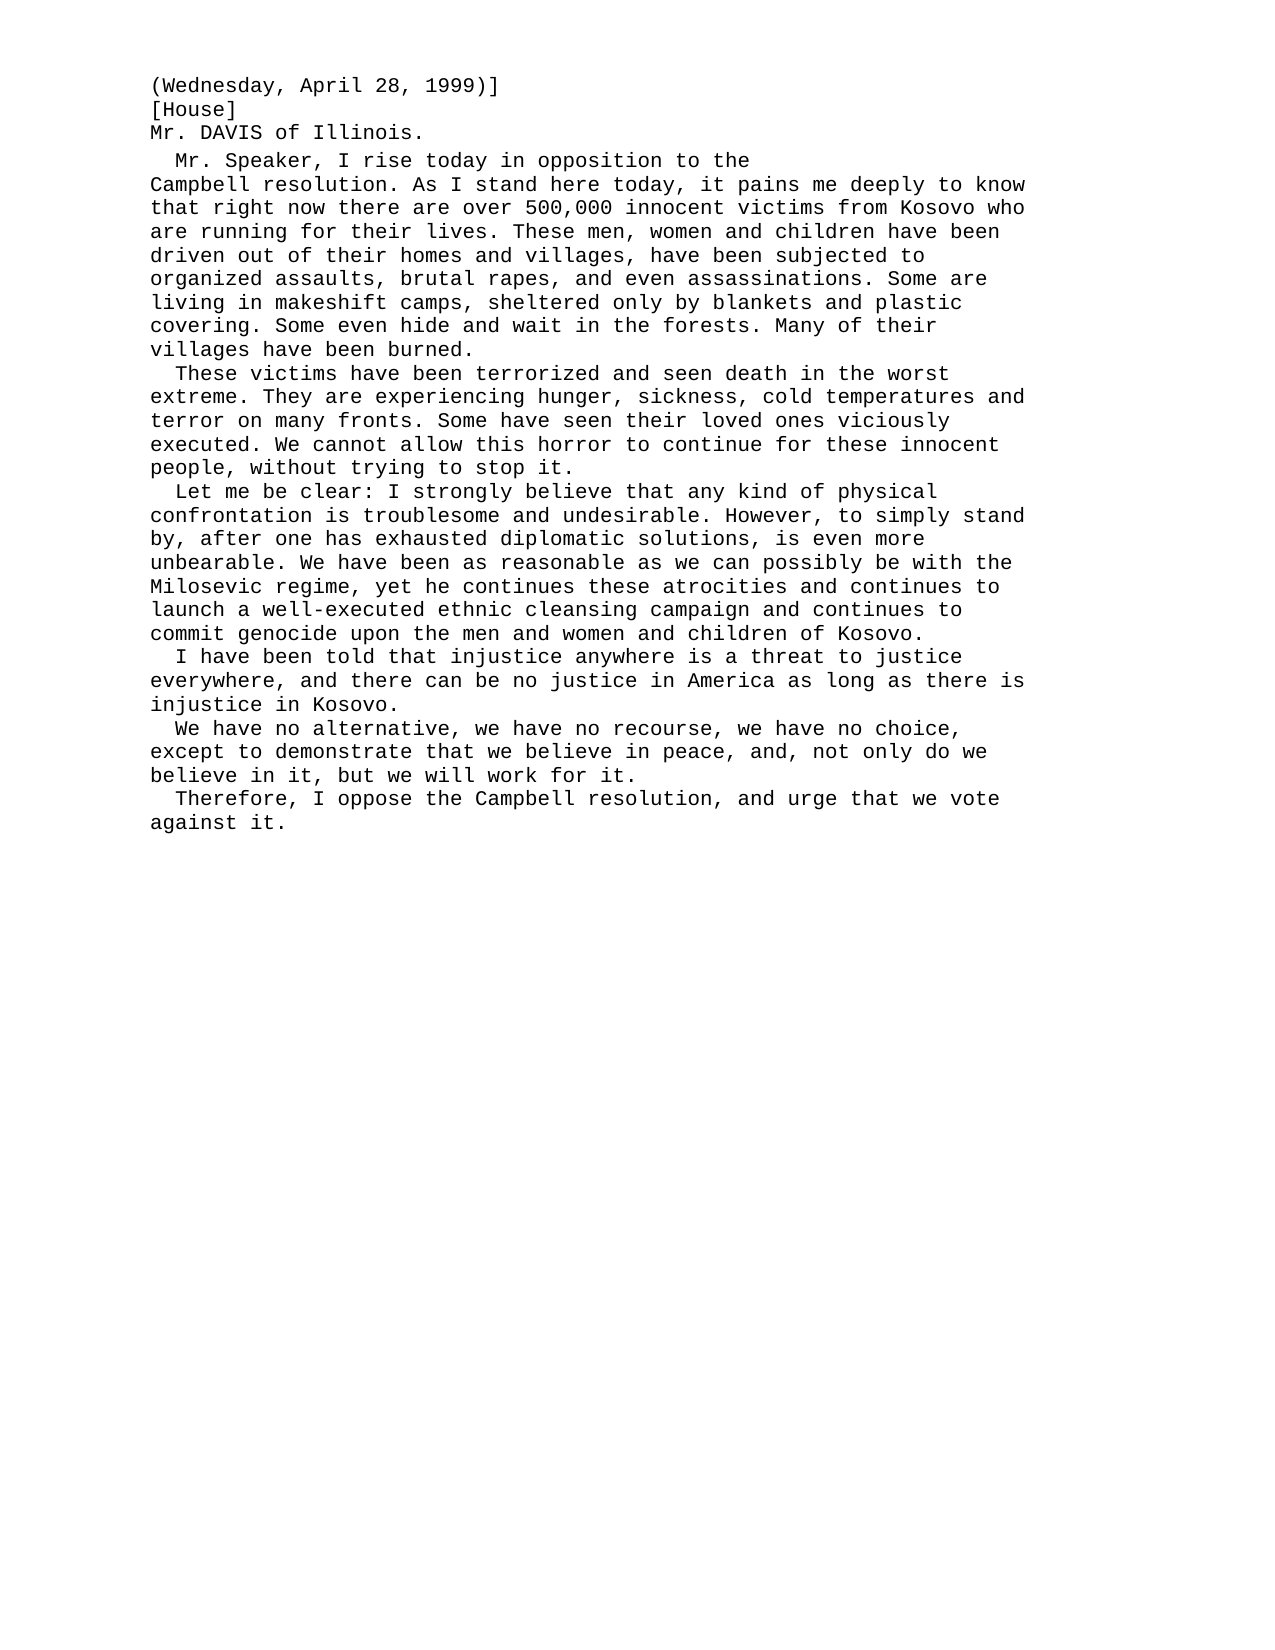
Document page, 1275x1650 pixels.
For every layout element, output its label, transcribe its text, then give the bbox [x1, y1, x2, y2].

text terror on many fronts. Some have seen their loved ones viciously [150, 410, 1125, 434]
text injustice in Kosovo. [150, 694, 1125, 717]
text Therefore, I oppose the Campbell resolution, and urge that we vote [150, 788, 1125, 812]
text launch a well-executed ethnic cleansing campaign and continues to [150, 599, 1125, 623]
text Mr. Speaker, I rise today in opposition to the [150, 150, 1125, 174]
text villages have been burned. [150, 339, 1125, 363]
text commit genocide upon the men and women and children of Kosovo. [150, 623, 1125, 647]
text unbearable. We have been as reasonable as we can possibly be with the [150, 552, 1125, 576]
text Milosevic regime, yet he continues these atrocities and continues to [150, 576, 1125, 599]
text organized assaults, brutal rapes, and even assassinations. Some are [150, 268, 1125, 292]
text confrontation is troublesome and undesirable. However, to simply stand [150, 505, 1125, 528]
text We have no alternative, we have no recourse, we have no choice, [150, 717, 1125, 741]
text are running for their lives. These men, women and children have been [150, 221, 1125, 244]
text driven out of their homes and villages, have been subjected to [150, 244, 1125, 268]
text against it. [150, 812, 1125, 836]
text people, without trying to stop it. [150, 457, 1125, 481]
text extreme. They are experiencing hunger, sickness, cold temperatures and [150, 386, 1125, 410]
text living in makeshift camps, sheltered only by blankets and plastic [150, 292, 1125, 316]
text except to demonstrate that we believe in peace, and, not only do we [150, 741, 1125, 765]
text everywhere, and there can be no justice in America as long as there is [150, 670, 1125, 694]
text Let me be clear: I strongly believe that any kind of physical [150, 481, 1125, 505]
text These victims have been terrorized and seen death in the worst [150, 363, 1125, 386]
text that right now there are over 500,000 innocent victims from Kosovo who [150, 197, 1125, 221]
text I have been told that injustice anywhere is a threat to justice [150, 647, 1125, 670]
text covering. Some even hide and wait in the forests. Many of their [150, 316, 1125, 339]
text executed. We cannot allow this horror to continue for these innocent [150, 434, 1125, 457]
text by, after one has exhausted diplomatic solutions, is even more [150, 528, 1125, 552]
text Campbell resolution. As I stand here today, it pains me deeply to know [150, 174, 1125, 197]
text believe in it, but we will work for it. [150, 765, 1125, 788]
